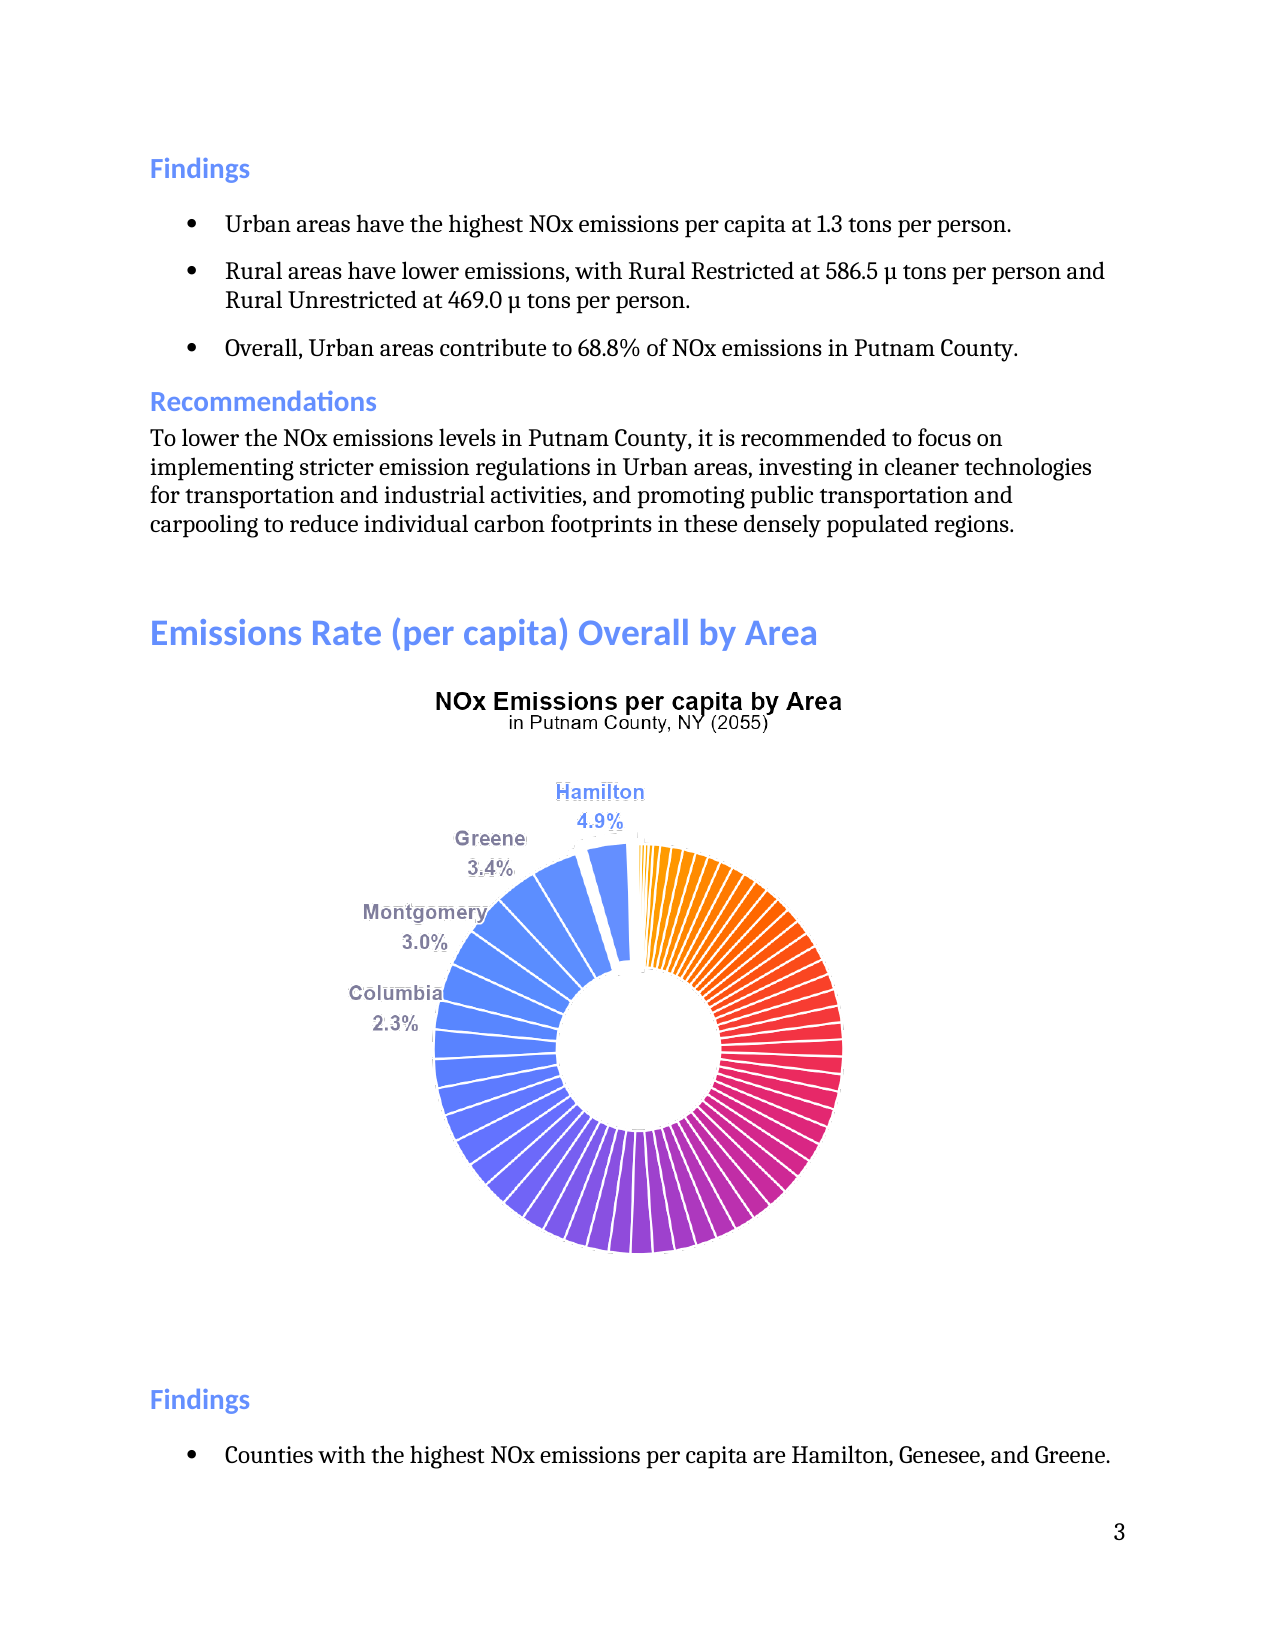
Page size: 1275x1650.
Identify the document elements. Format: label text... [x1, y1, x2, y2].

text To lower the NOx emissions levels in Putnam County, it is recommended to focus on implementing stricter emission regulations in Urban areas, investing in cleaner technologies for transportation and industrial activities, and promoting public transportation and carpooling to reduce individual carbon footprints in these densely populated regions. [150, 424, 1125, 539]
text Overall, Urban areas contribute to 68.8% of NOx emissions in Putnam County. [187, 333, 1125, 362]
picture [300, 680, 976, 1356]
subtitle Emissions Rate (per capita) Overall by Area [150, 609, 1125, 655]
subtitle Findings [150, 150, 1125, 186]
text Counties with the highest NOx emissions per capita are Hamilton, Genesee, and Greene. [187, 1441, 1125, 1469]
text Rural areas have lower emissions, with Rural Restricted at 586.5 µ tons per person and Rural Unrestricted at 469.0 µ tons per person. [187, 257, 1125, 315]
text Urban areas have the highest NOx emissions per capita at 1.3 tons per person. [187, 210, 1125, 238]
subtitle Recommendations [150, 383, 1125, 419]
subtitle Findings [150, 1381, 1125, 1417]
